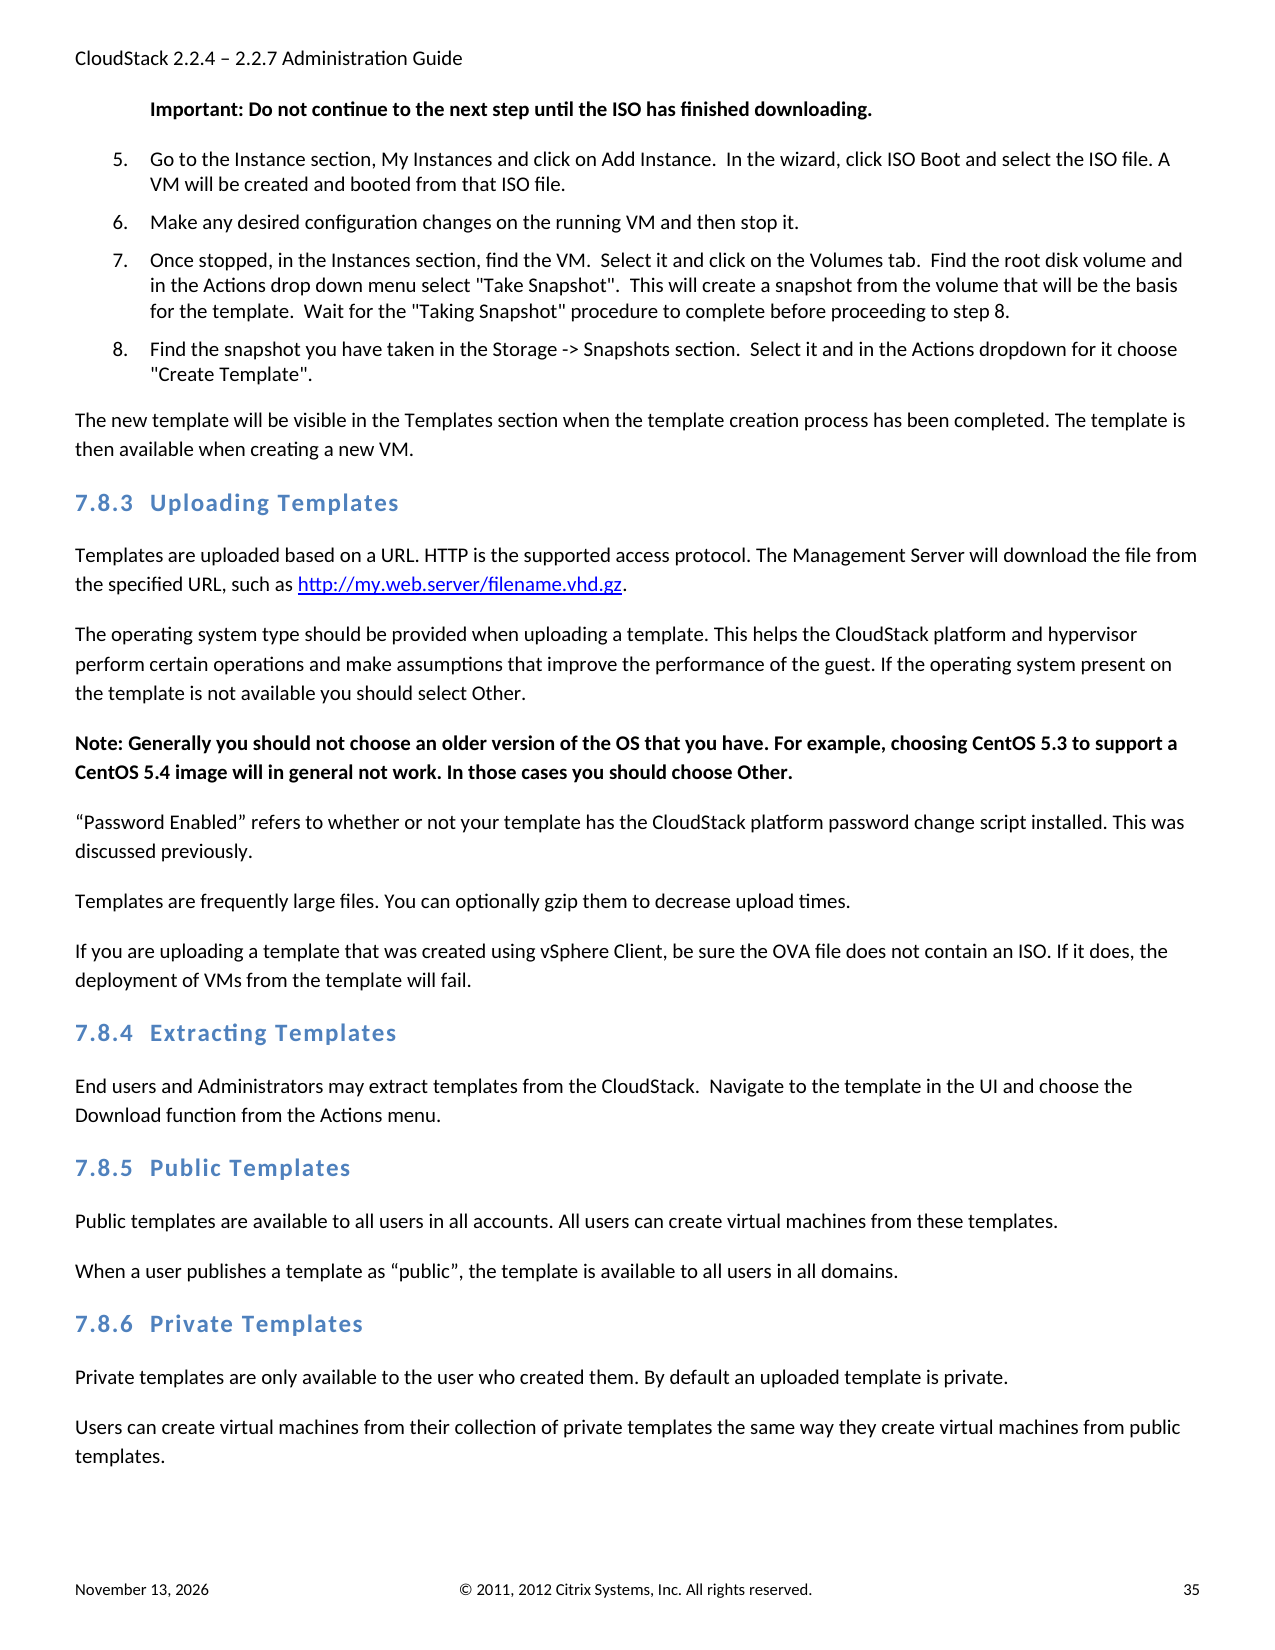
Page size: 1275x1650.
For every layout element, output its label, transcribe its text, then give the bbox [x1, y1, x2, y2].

text Templates are frequently large files. You can optionally gzip them to decrease upload times. [75, 888, 1200, 914]
list Once stopped, in the Instances section, find the VM. Select it and click on the Volumes tab. Find the root disk volume and in the Actions drop down menu select "Take Snapshot". This will create a snapshot from the volume that will be the basis for the template. Wait for the "Taking Snapshot" procedure to complete before proceeding to step 8. [112, 247, 1200, 323]
text Users can create virtual machines from their collection of private templates the same way they create virtual machines from public templates. [75, 1414, 1200, 1469]
text The new template will be visible in the Templates section when the template creation process has been completed. The template is then available when creating a new VM. [75, 407, 1200, 462]
subtitle Public Templates [75, 1152, 1200, 1183]
subtitle Extracting Templates [75, 1017, 1200, 1048]
text End users and Administrators may extract templates from the CloudStack. Navigate to the template in the UI and choose the Download function from the Actions menu. [75, 1073, 1200, 1128]
subtitle Private Templates [75, 1308, 1200, 1339]
text “Password Enabled” refers to whether or not your template has the CloudStack platform password change script installed. This was discussed previously. [75, 809, 1200, 864]
list Find the snapshot you have taken in the Storage -> Snapshots section. Select it and in the Actions dropdown for it choose "Create Template". [112, 336, 1200, 387]
list Make any desired configuration changes on the running VM and then stop it. [112, 209, 1200, 234]
text When a user publishes a template as “public”, the template is available to all users in all domains. [75, 1258, 1200, 1284]
text The operating system type should be provided when uploading a template. This helps the CloudStack platform and hypervisor perform certain operations and make assumptions that improve the performance of the guest. If the operating system present on the template is not available you should select Other. [75, 622, 1200, 705]
list Important: Do not continue to the next step until the ISO has finished downloading. [150, 96, 1200, 121]
subtitle Uploading Templates [75, 487, 1200, 517]
text Note: Generally you should not choose an older version of the OS that you have. For example, choosing CentOS 5.3 to support a CentOS 5.4 image will in general not work. In those cases you should choose Other. [75, 730, 1200, 784]
text Private templates are only available to the user who created them. By default an uploaded template is private. [75, 1364, 1200, 1389]
text Templates are uploaded based on a URL. HTTP is the supported access protocol. The Management Server will download the file from the specified URL, such as http://my.web.server/filename.vhd.gz. [75, 542, 1200, 597]
text Public templates are available to all users in all accounts. All users can create virtual machines from these templates. [75, 1208, 1200, 1234]
list Go to the Instance section, My Instances and click on Add Instance. In the wizard, click ISO Boot and select the ISO file. A VM will be created and booted from that ISO file. [112, 146, 1200, 197]
text If you are uploading a template that was created using vSphere Client, be sure the OVA file does not contain an ISO. If it does, the deployment of VMs from the template will fail. [75, 938, 1200, 993]
